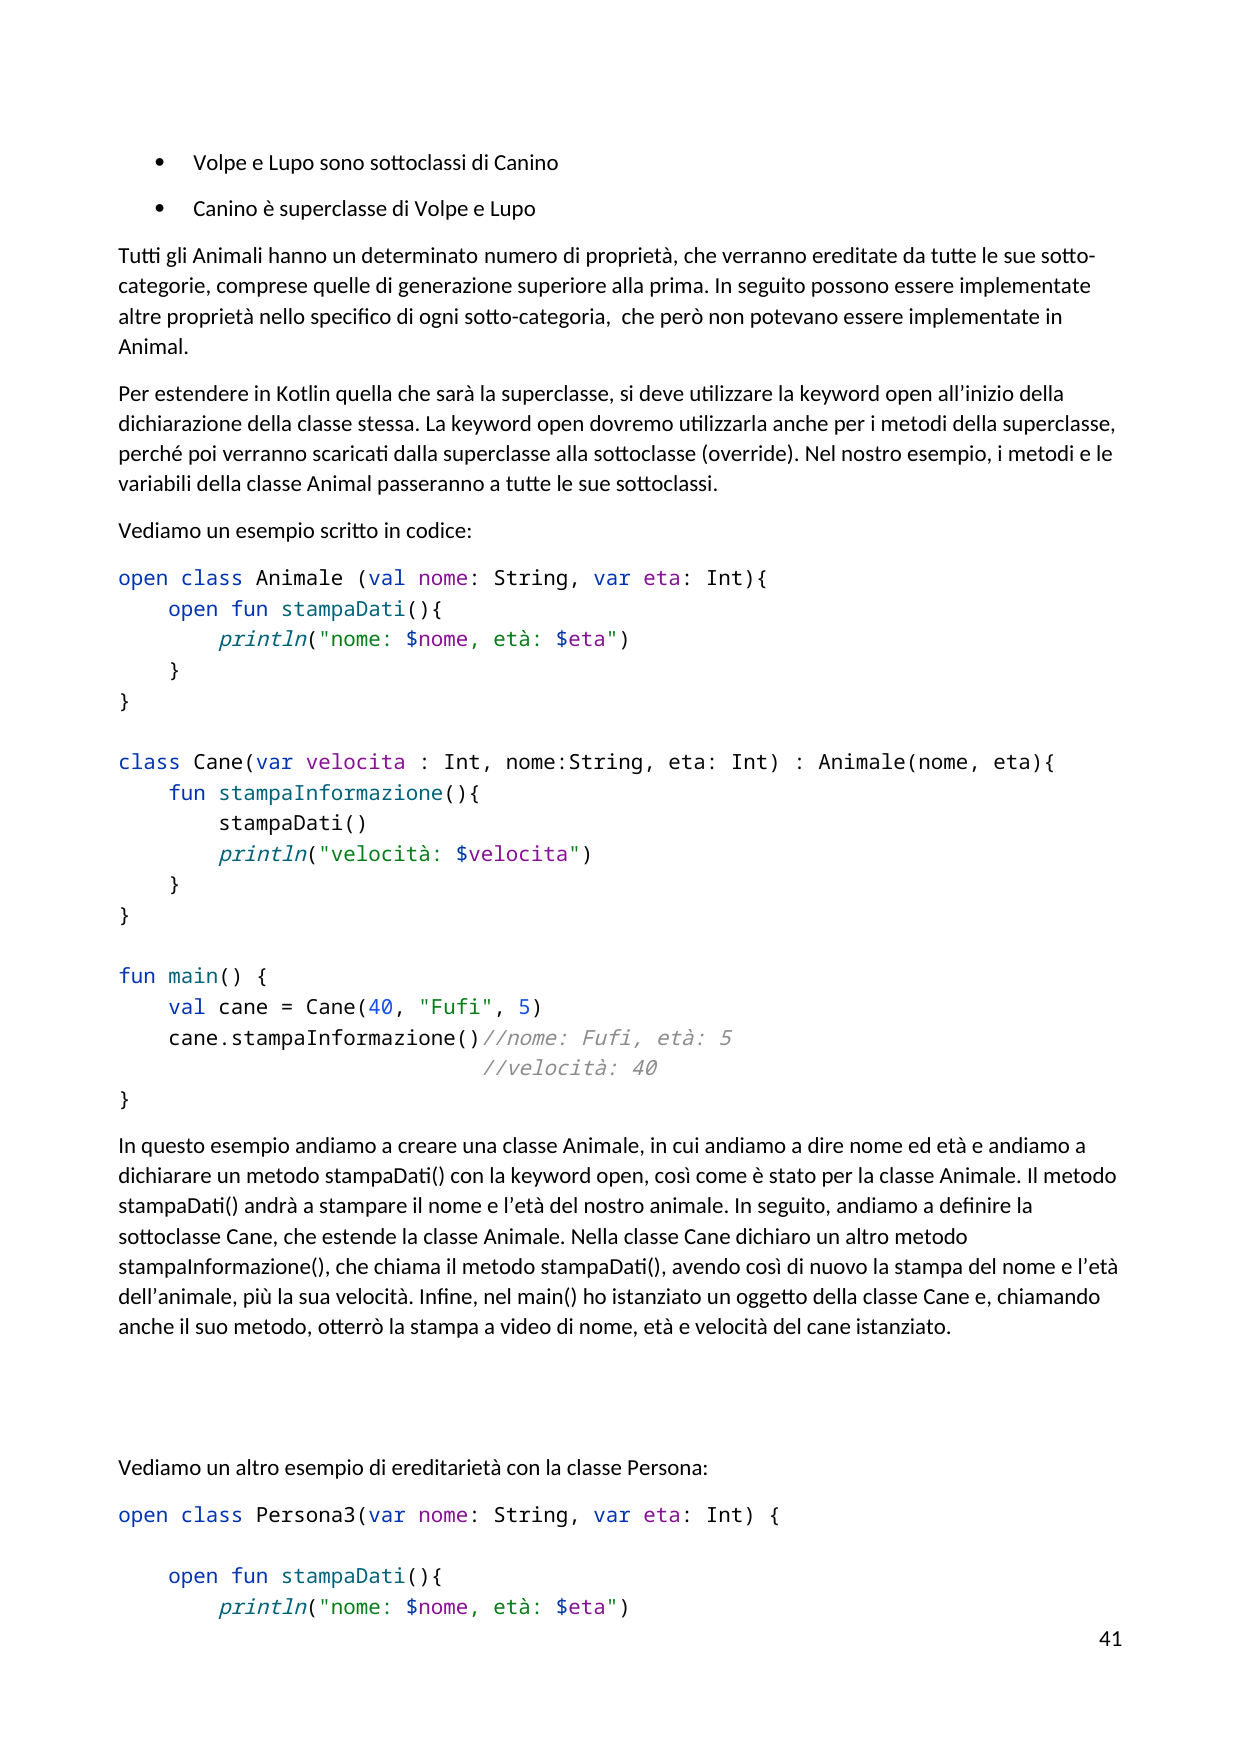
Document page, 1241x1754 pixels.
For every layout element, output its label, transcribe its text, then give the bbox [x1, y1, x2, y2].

list Volpe e Lupo sono sottoclassi di Canino [156, 148, 1122, 176]
text In questo esempio andiamo a creare una classe Animale, in cui andiamo a dire nome ed età e andiamo a dichiarare un metodo stampaDati() con la keyword open, così come è stato per la classe Animale. Il metodo stampaDati() andrà a stampare il nome e l’età del nostro animale. In seguito, andiamo a definire la sottoclasse Cane, che estende la classe Animale. Nella classe Cane dichiaro un altro metodo stampaInformazione(), che chiama il metodo stampaDati(), avendo così di nuovo la stampa del nome e l’età dell’animale, più la sua velocità. Infine, nel main() ho istanziato un oggetto della classe Cane e, chiamando anche il suo metodo, otterrò la stampa a video di nome, età e velocità del cane istanziato. [118, 1131, 1122, 1340]
text Vediamo un esempio scritto in codice: [118, 516, 1122, 544]
text open class Animale (val nome: String, var eta: Int){ open fun stampaDati(){ println("nome: $nome, età: $eta") } } class Cane(var velocita : Int, nome:String, eta: Int) : Animale(nome, eta){ fun stampaInformazione(){ stampaDati() println("velocità: $velocita") } } fun main() { val cane = Cane(40, "Fufi", 5) cane.stampaInformazione()//nome: Fufi, età: 5 //velocità: 40 } [118, 563, 1122, 1112]
text Tutti gli Animali hanno un determinato numero di proprietà, che verranno ereditate da tutte le sue sotto-categorie, comprese quelle di generazione superiore alla prima. In seguito possono essere implementate altre proprietà nello specifico di ogni sotto-categoria, che però non potevano essere implementate in Animal. [118, 241, 1122, 360]
text Vediamo un altro esempio di ereditarietà con la classe Persona: [118, 1453, 1122, 1481]
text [118, 1500, 1122, 1620]
text Per estendere in Kotlin quella che sarà la superclasse, si deve utilizzare la keyword open all’inizio della dichiarazione della classe stessa. La keyword open dovremo utilizzarla anche per i metodi della superclasse, perché poi verranno scaricati dalla superclasse alla sottoclasse (override). Nel nostro esempio, i metodi e le variabili della classe Animal passeranno a tutte le sue sottoclassi. [118, 379, 1122, 497]
list Canino è superclasse di Volpe e Lupo [156, 194, 1122, 222]
